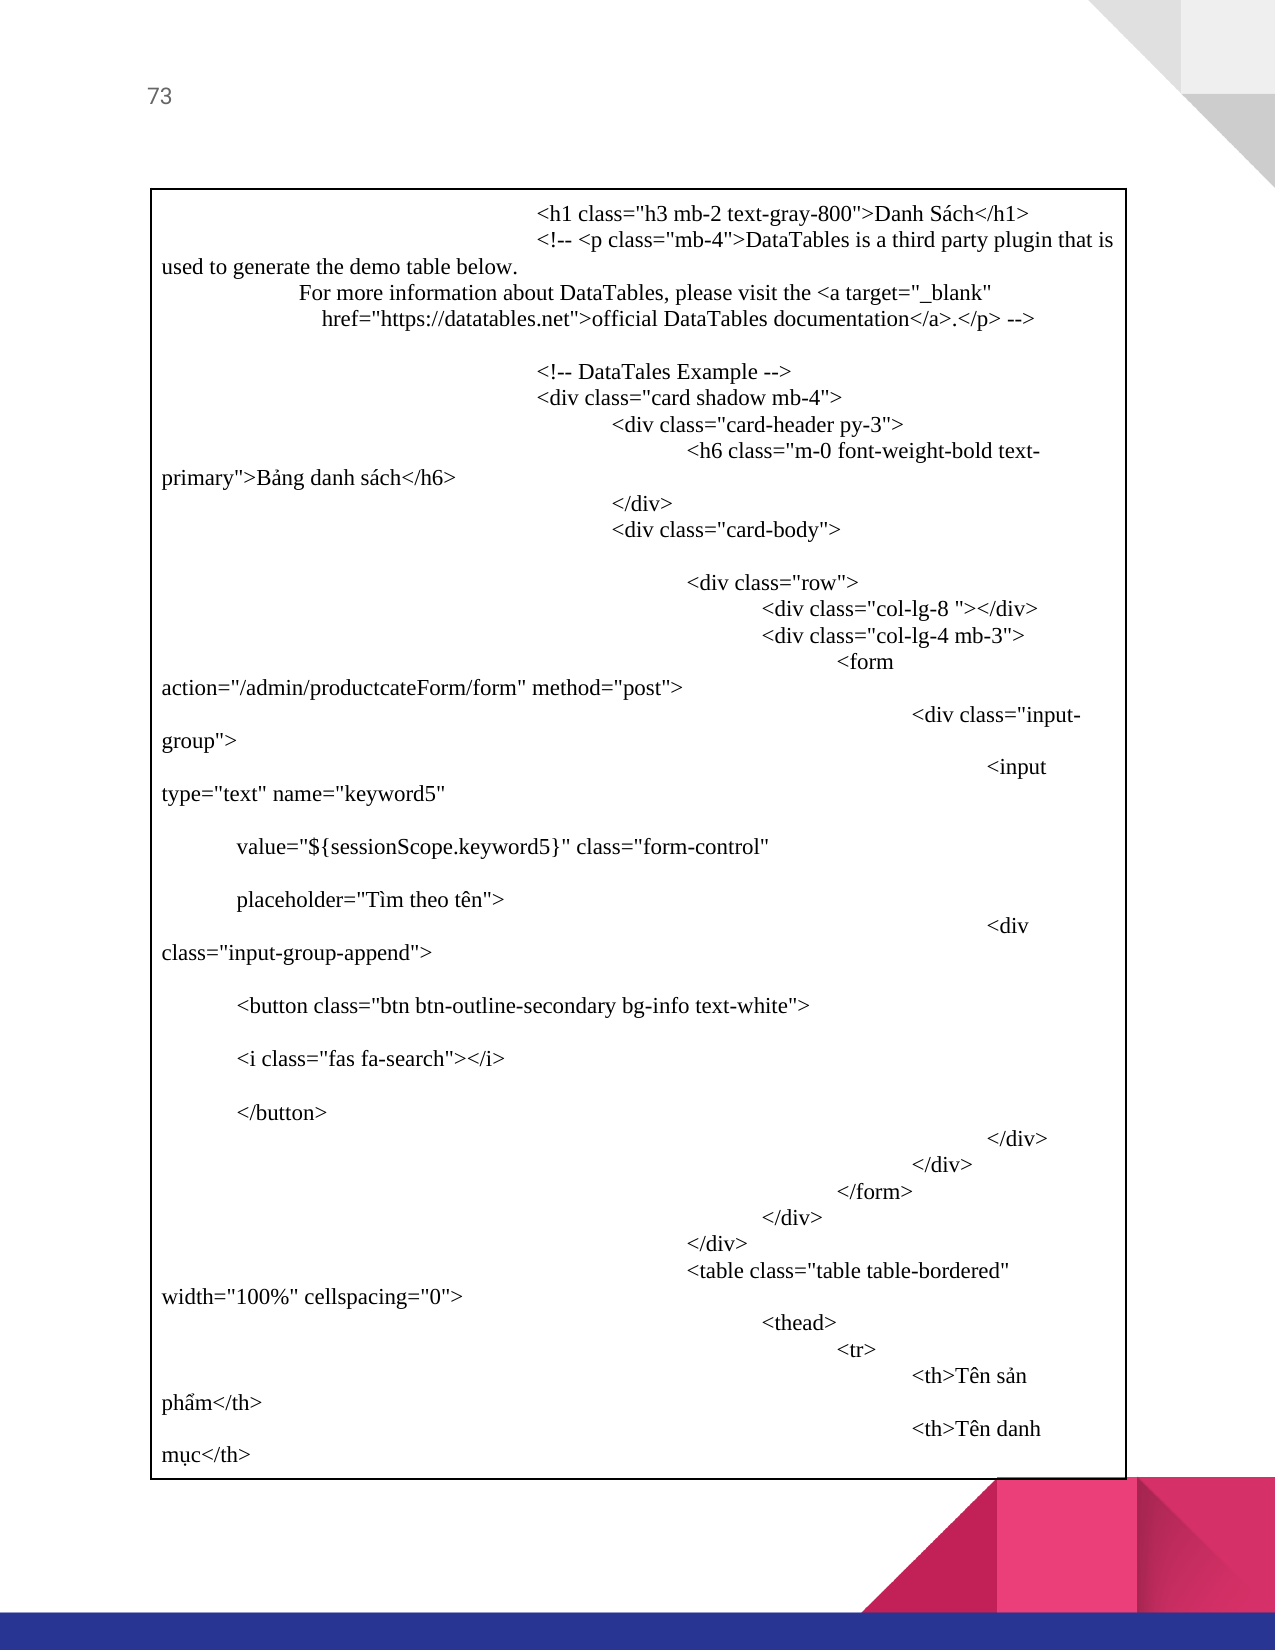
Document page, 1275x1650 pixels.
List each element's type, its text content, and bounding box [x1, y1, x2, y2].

picture [0, 1475, 1275, 1650]
picture [1087, 0, 1275, 188]
